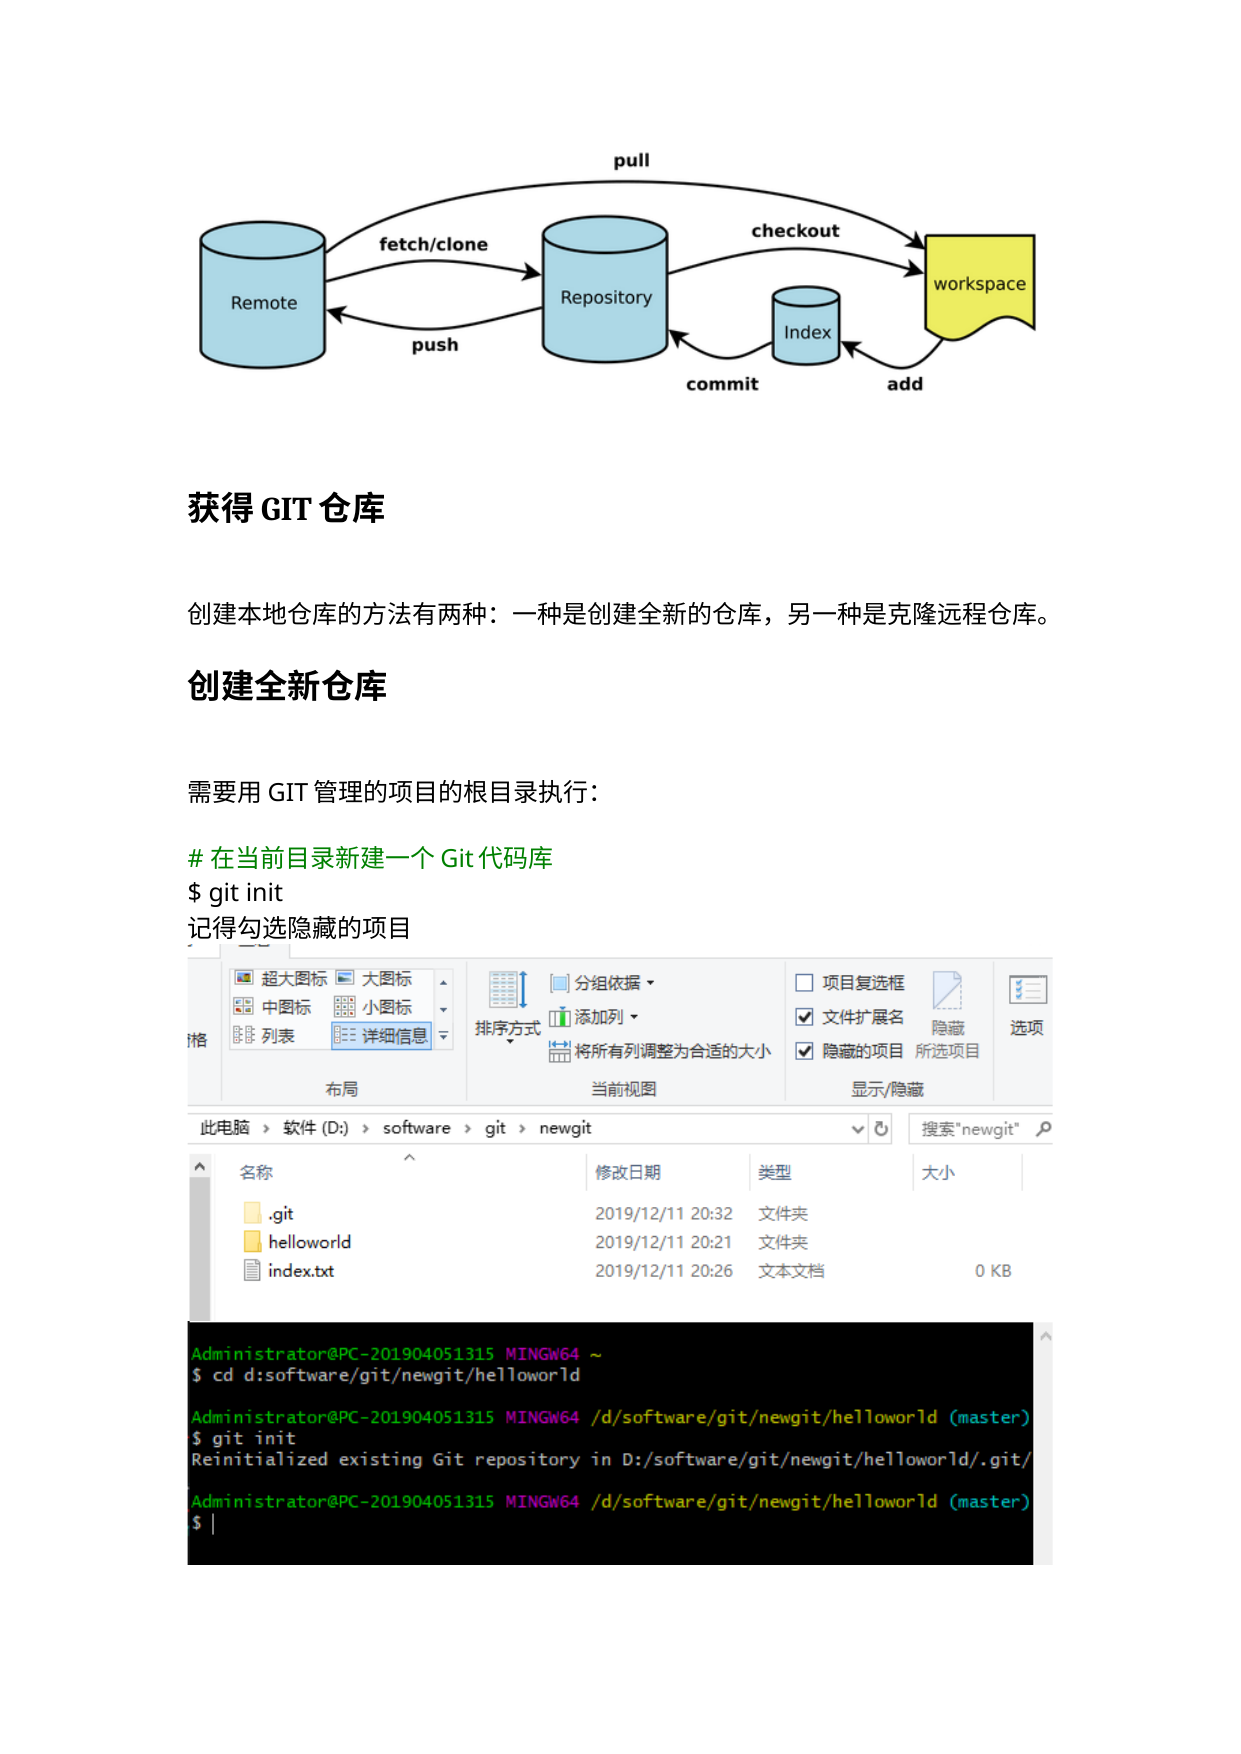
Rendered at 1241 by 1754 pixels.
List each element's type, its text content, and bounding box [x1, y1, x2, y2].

text # 在当前目录新建一个Git代码库 [187, 838, 1053, 874]
picture [187, 944, 1053, 1565]
picture [187, 150, 1053, 403]
subtitle 获得GIT仓库 [187, 482, 1053, 530]
text 需要用GIT管理的项目的根目录执行： [187, 773, 1053, 809]
text 记得勾选隐藏的项目 [187, 908, 1053, 944]
text $ git init [187, 874, 1053, 908]
text 创建本地仓库的方法有两种：一种是创建全新的仓库，另一种是克隆远程仓库。 [187, 595, 1053, 631]
subtitle 创建全新仓库 [187, 660, 1053, 708]
